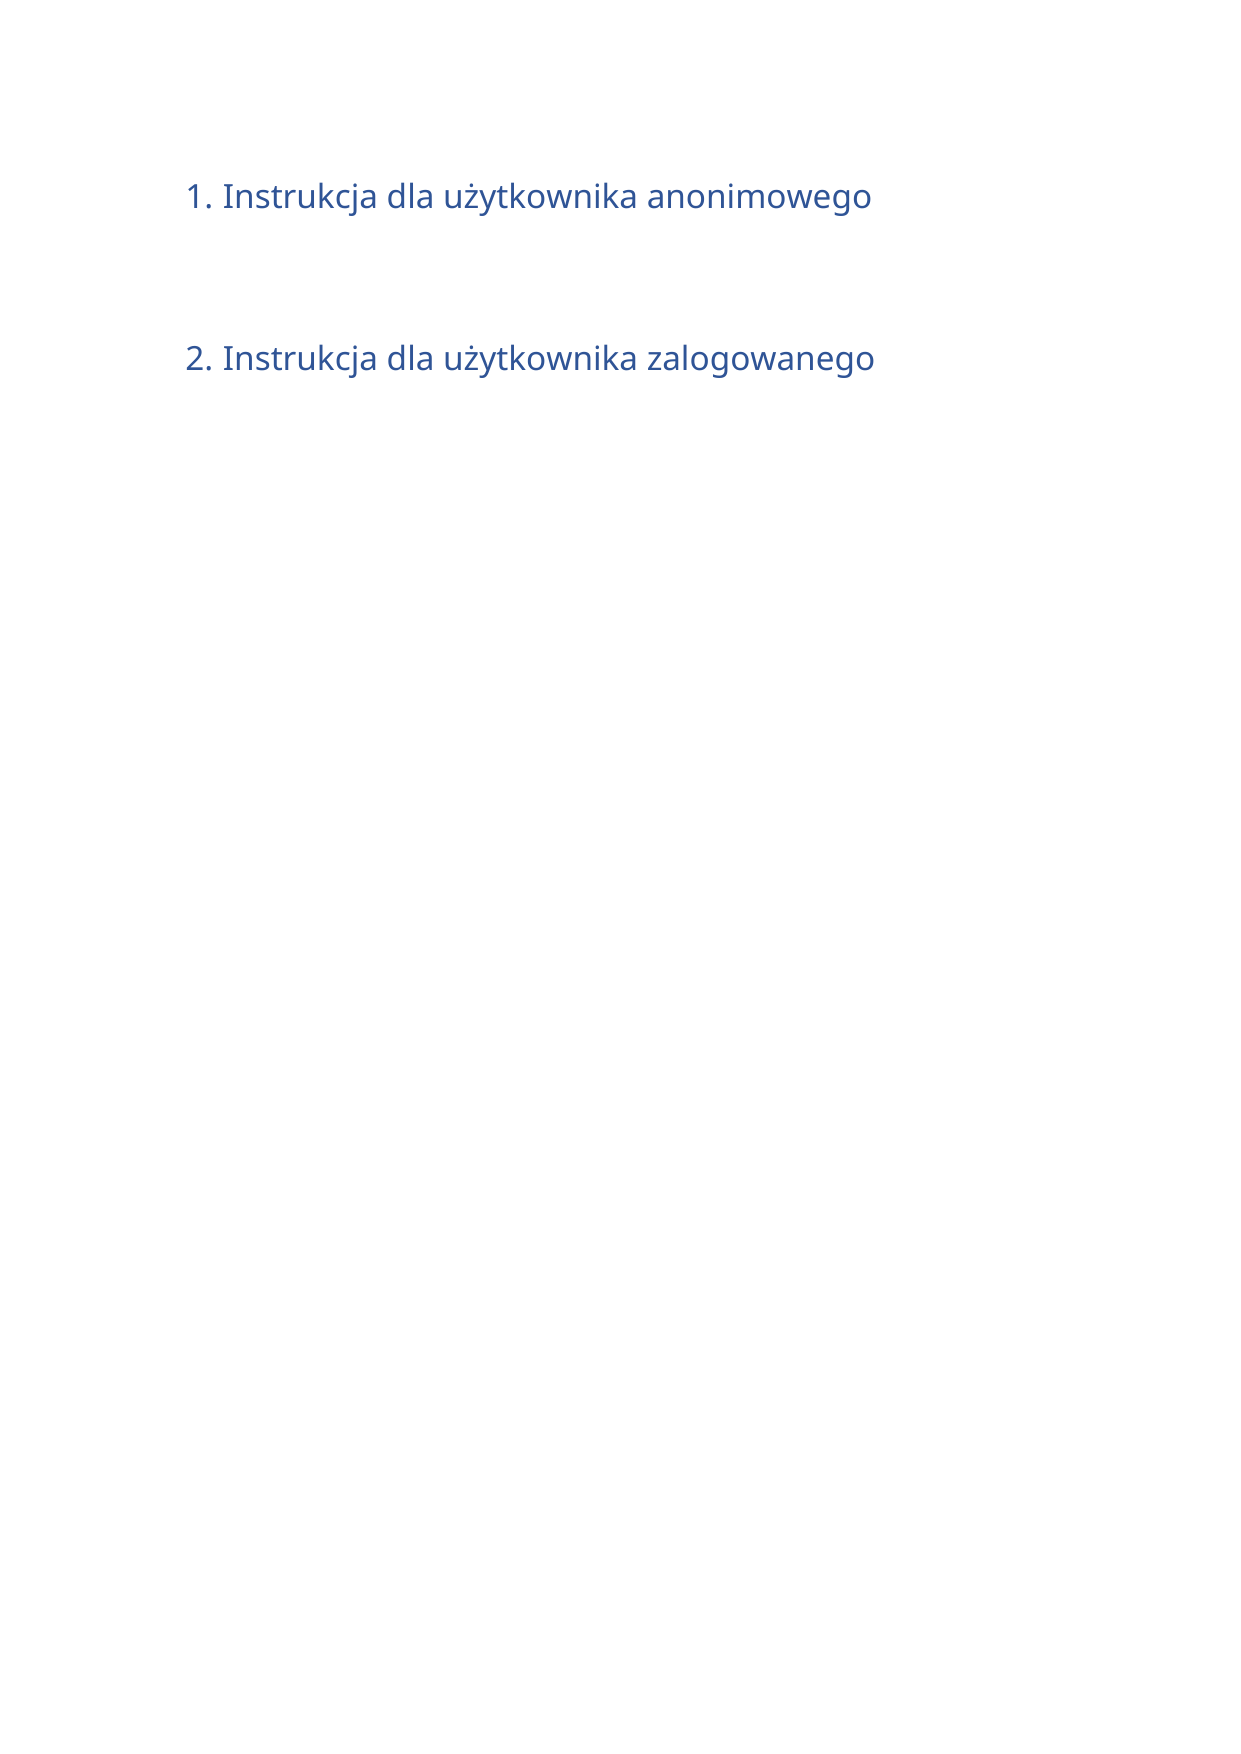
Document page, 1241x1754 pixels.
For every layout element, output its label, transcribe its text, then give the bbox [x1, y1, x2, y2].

subtitle Instrukcja dla użytkownika anonimowego [185, 173, 1093, 218]
subtitle Instrukcja dla użytkownika zalogowanego [185, 334, 1093, 380]
